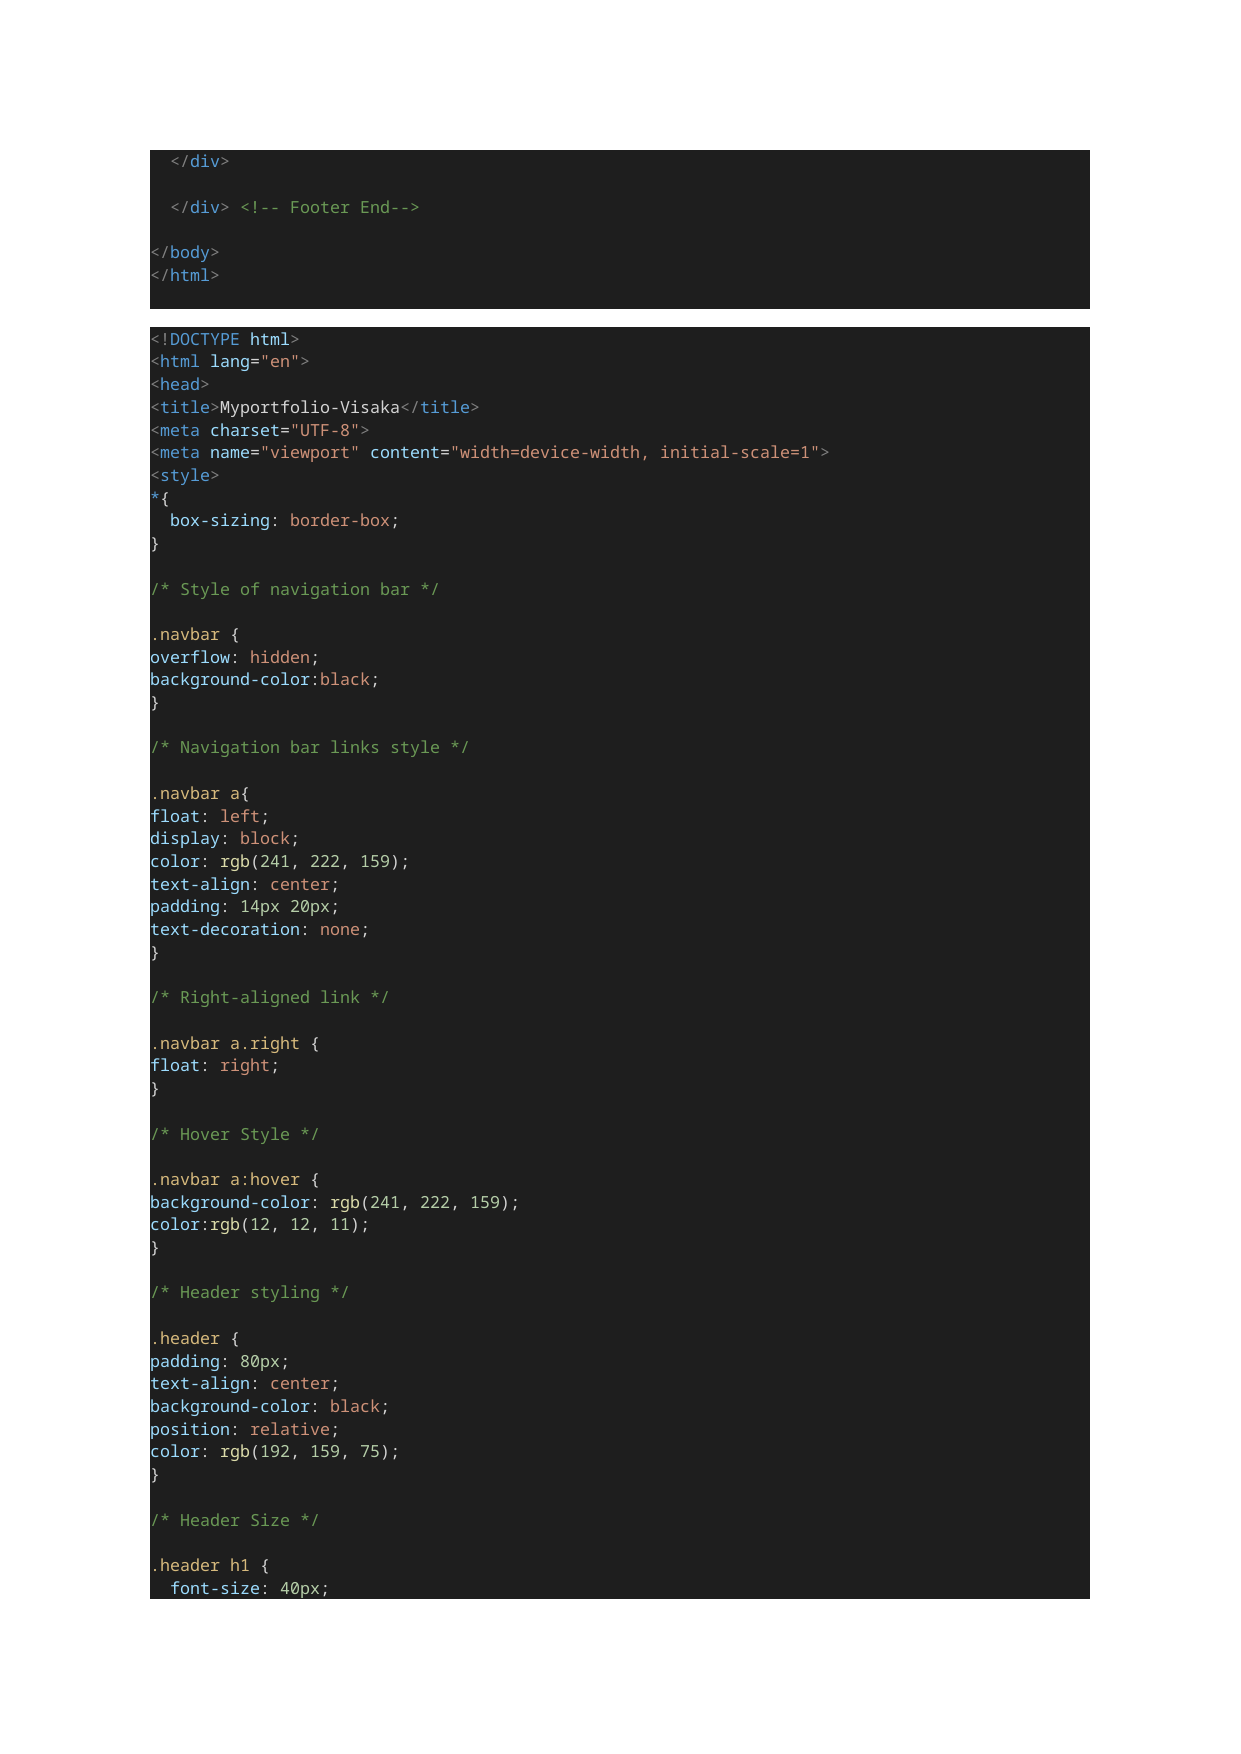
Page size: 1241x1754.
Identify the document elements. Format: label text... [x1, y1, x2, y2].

text padding: 80px; [150, 1349, 1090, 1372]
text padding: 14px 20px; [150, 895, 1090, 918]
text text-align: center; [150, 872, 1090, 895]
text .header h1 { [150, 1554, 1090, 1576]
text .navbar a:hover { [150, 1168, 1090, 1190]
text </html> [150, 263, 1090, 286]
text *{ [150, 486, 1090, 509]
text float: left; [150, 804, 1090, 827]
text display: block; [150, 827, 1090, 850]
text <meta name="viewport" content="width=device-width, initial-scale=1"> [150, 441, 1090, 464]
text <head> [150, 373, 1090, 396]
text overflow: hidden; [150, 645, 1090, 668]
text color: rgb(241, 222, 159); [150, 850, 1090, 872]
text /* Header Size */ [150, 1508, 1090, 1531]
text .navbar { [150, 623, 1090, 645]
text background-color: rgb(241, 222, 159); [150, 1190, 1090, 1213]
text background-color:black; [150, 668, 1090, 691]
text /* Header styling */ [150, 1281, 1090, 1304]
text <!DOCTYPE html> [150, 327, 1090, 350]
text float: right; [150, 1054, 1090, 1077]
text /* Hover Style */ [150, 1122, 1090, 1145]
text } [150, 532, 1090, 554]
text /* Navigation bar links style */ [150, 736, 1090, 759]
text color: rgb(192, 159, 75); [150, 1440, 1090, 1463]
text <style> [150, 464, 1090, 486]
text } [150, 941, 1090, 963]
text <html lang="en"> [150, 350, 1090, 373]
text <meta charset="UTF-8"> [150, 418, 1090, 441]
text </div> [150, 150, 1090, 173]
text } [150, 1463, 1090, 1486]
text .navbar a{ [150, 782, 1090, 804]
text text-decoration: none; [150, 918, 1090, 941]
text </body> [150, 241, 1090, 263]
text /* Style of navigation bar */ [150, 577, 1090, 600]
text } [150, 691, 1090, 713]
text font-size: 40px; [150, 1576, 1090, 1599]
text } [150, 1236, 1090, 1258]
text position: relative; [150, 1417, 1090, 1440]
text box-sizing: border-box; [150, 509, 1090, 532]
text color:rgb(12, 12, 11); [150, 1213, 1090, 1236]
text text-align: center; [150, 1372, 1090, 1395]
text .header { [150, 1327, 1090, 1349]
text /* Right-aligned link */ [150, 986, 1090, 1009]
text <title>Myportfolio-Visaka</title> [150, 396, 1090, 418]
text } [150, 1077, 1090, 1099]
text </div> <!-- Footer End--> [150, 195, 1090, 218]
text background-color: black; [150, 1395, 1090, 1417]
text .navbar a.right { [150, 1031, 1090, 1054]
